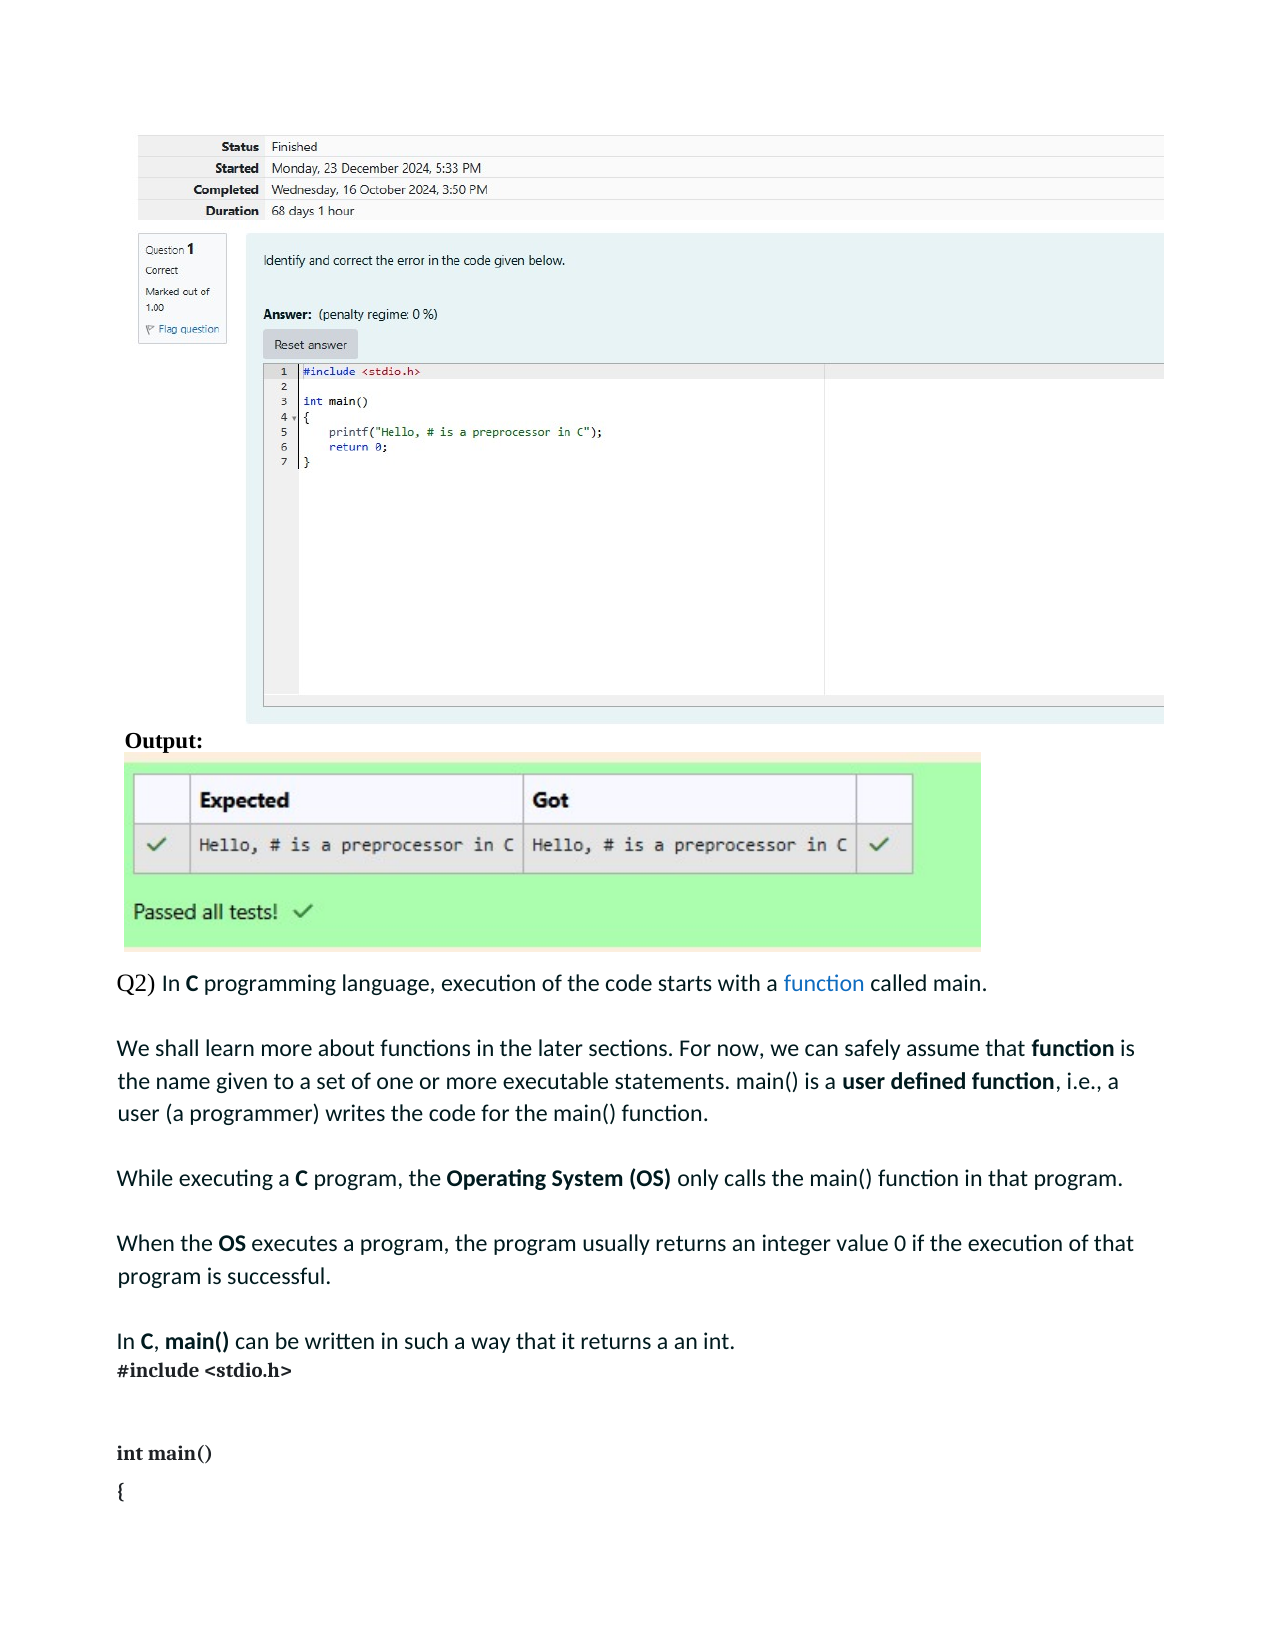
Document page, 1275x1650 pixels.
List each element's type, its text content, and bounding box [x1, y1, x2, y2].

text Q2) In C programming language, execution of the code starts with a function called main. [116, 968, 1161, 998]
picture [124, 752, 981, 952]
text We shall learn more about functions in the later sections. For now, we can safely assume that function is the name given to a set of one or more executable statements. main() is a user defined function, i.e., a user (a programmer) writes the code for the main() function. [116, 1033, 1161, 1128]
text { [116, 1480, 1163, 1504]
text When the OS executes a program, the program usually returns an integer value 0 if the execution of that program is successful. [116, 1228, 1161, 1290]
text int main() [116, 1442, 1163, 1466]
picture [124, 123, 1164, 726]
text While executing a C program, the Operating System (OS) only calls the main() function in that program. [116, 1163, 1161, 1193]
text #include <stdio.h> [116, 1359, 1163, 1383]
text In C, main() can be written in such a way that it returns a an int. [116, 1326, 1161, 1355]
